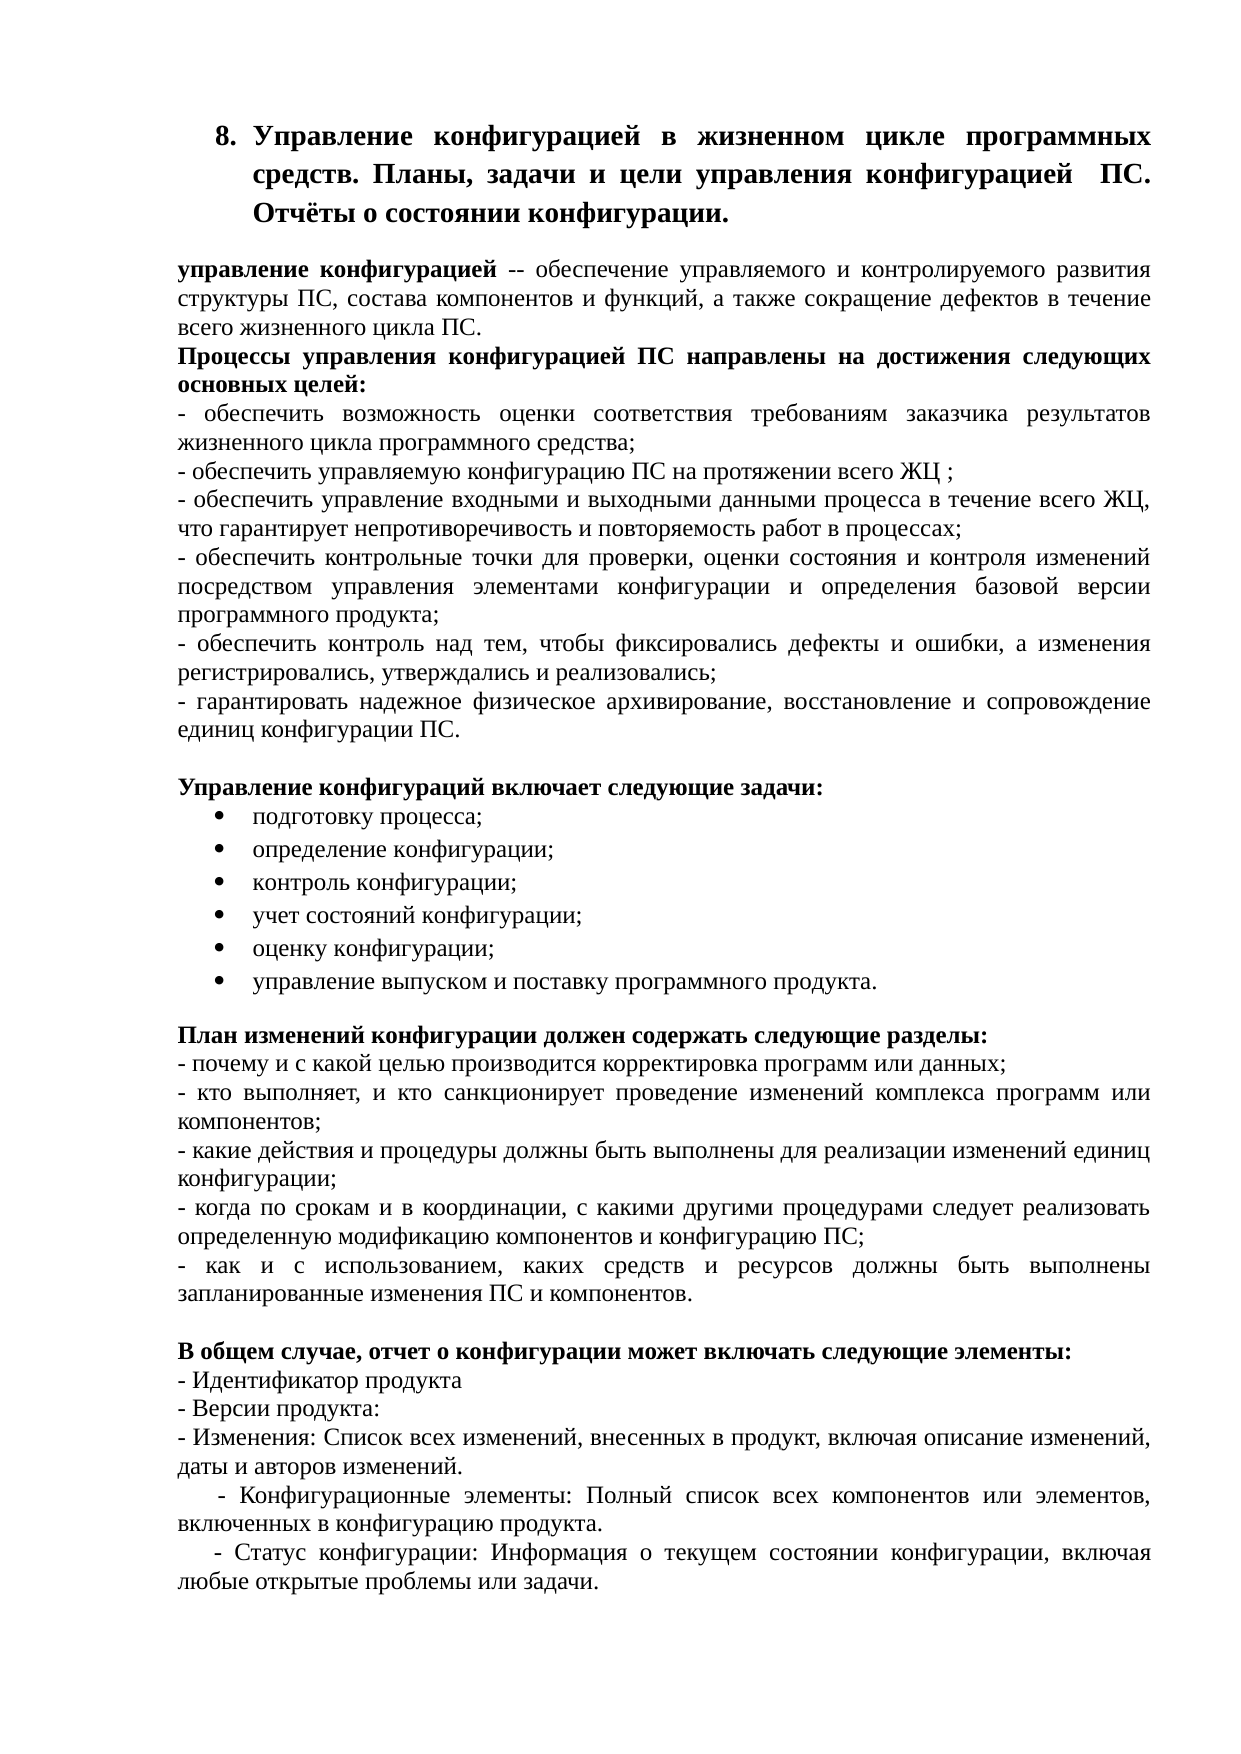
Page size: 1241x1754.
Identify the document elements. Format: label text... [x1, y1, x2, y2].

text управление конфигурацией -- обеспечение управляемого и контролируемого развития структуры ПС, состава компонентов и функций, а также сокращение дефектов в течение всего жизненного цикла ПС. [177, 254, 1152, 341]
text - какие действия и процедуры должны быть выполнены для реализации изменений единиц конфигурации; [177, 1135, 1152, 1192]
text - Конфигурационные элементы: Полный список всех компонентов или элементов, включенных в конфигурацию продукта. [177, 1480, 1152, 1537]
text - кто выполняет, и кто санкционирует проведение изменений комплекса программ или компонентов; [177, 1077, 1152, 1135]
text - обеспечить управление входными и выходными данными процесса в течение всего ЖЦ, что гарантирует непротиворечивость и повторяемость работ в процессах; [177, 484, 1152, 542]
text - как и с использованием, каких средств и ресурсов должны быть выполнены запланированные изменения ПС и компонентов. [177, 1250, 1152, 1307]
list определение конфигурации; [215, 834, 1152, 863]
text - почему и с какой целью производится корректировка программ или данных; [177, 1048, 1152, 1077]
text - обеспечить контрольные точки для проверки, оценки состояния и контроля изменений посредством управления элементами конфигурации и определения базовой версии программного продукта; [177, 542, 1152, 628]
list Управление конфигурацией в жизненном цикле программных средств. Планы, задачи и цели управления конфигурацией ПС. Отчёты о состоянии конфигурации. [215, 118, 1152, 229]
text План изменений конфигурации должен содержать следующие разделы: [177, 1020, 1152, 1048]
text - Изменения: Список всех изменений, внесенных в продукт, включая описание изменений, даты и авторов изменений. [177, 1422, 1152, 1480]
text - когда по срокам и в координации, с какими другими процедурами следует реализовать определенную модификацию компонентов и конфигурацию ПС; [177, 1192, 1152, 1250]
text Процессы управления конфигурацией ПС направлены на достижения следующих основных целей: [177, 341, 1152, 398]
list управление выпуском и поставку программного продукта. [215, 966, 1152, 995]
text - Статус конфигурации: Информация о текущем состоянии конфигурации, включая любые открытые проблемы или задачи. [177, 1537, 1152, 1595]
text - гарантировать надежное физическое архивирование, восстановление и сопровождение единиц конфигурации ПС. [177, 686, 1152, 743]
text В общем случае, отчет о конфигурации может включать следующие элементы: [177, 1336, 1152, 1365]
text - обеспечить контроль над тем, чтобы фиксировались дефекты и ошибки, а изменения регистрировались, утверждались и реализовались; [177, 628, 1152, 686]
list подготовку процесса; [215, 801, 1152, 829]
text Управление конфигураций включает следующие задачи: [177, 772, 1152, 801]
text - Идентификатор продукта [177, 1365, 1152, 1393]
list оценку конфигурации; [215, 933, 1152, 962]
list контроль конфигурации; [215, 867, 1152, 896]
text - Версии продукта: [177, 1393, 1152, 1422]
text - обеспечить возможность оценки соответствия требованиям заказчика результатов жизненного цикла программного средства; [177, 398, 1152, 456]
text - обеспечить управляемую конфигурацию ПС на протяжении всего ЖЦ ; [177, 456, 1152, 484]
list учет состояний конфигурации; [215, 900, 1152, 929]
